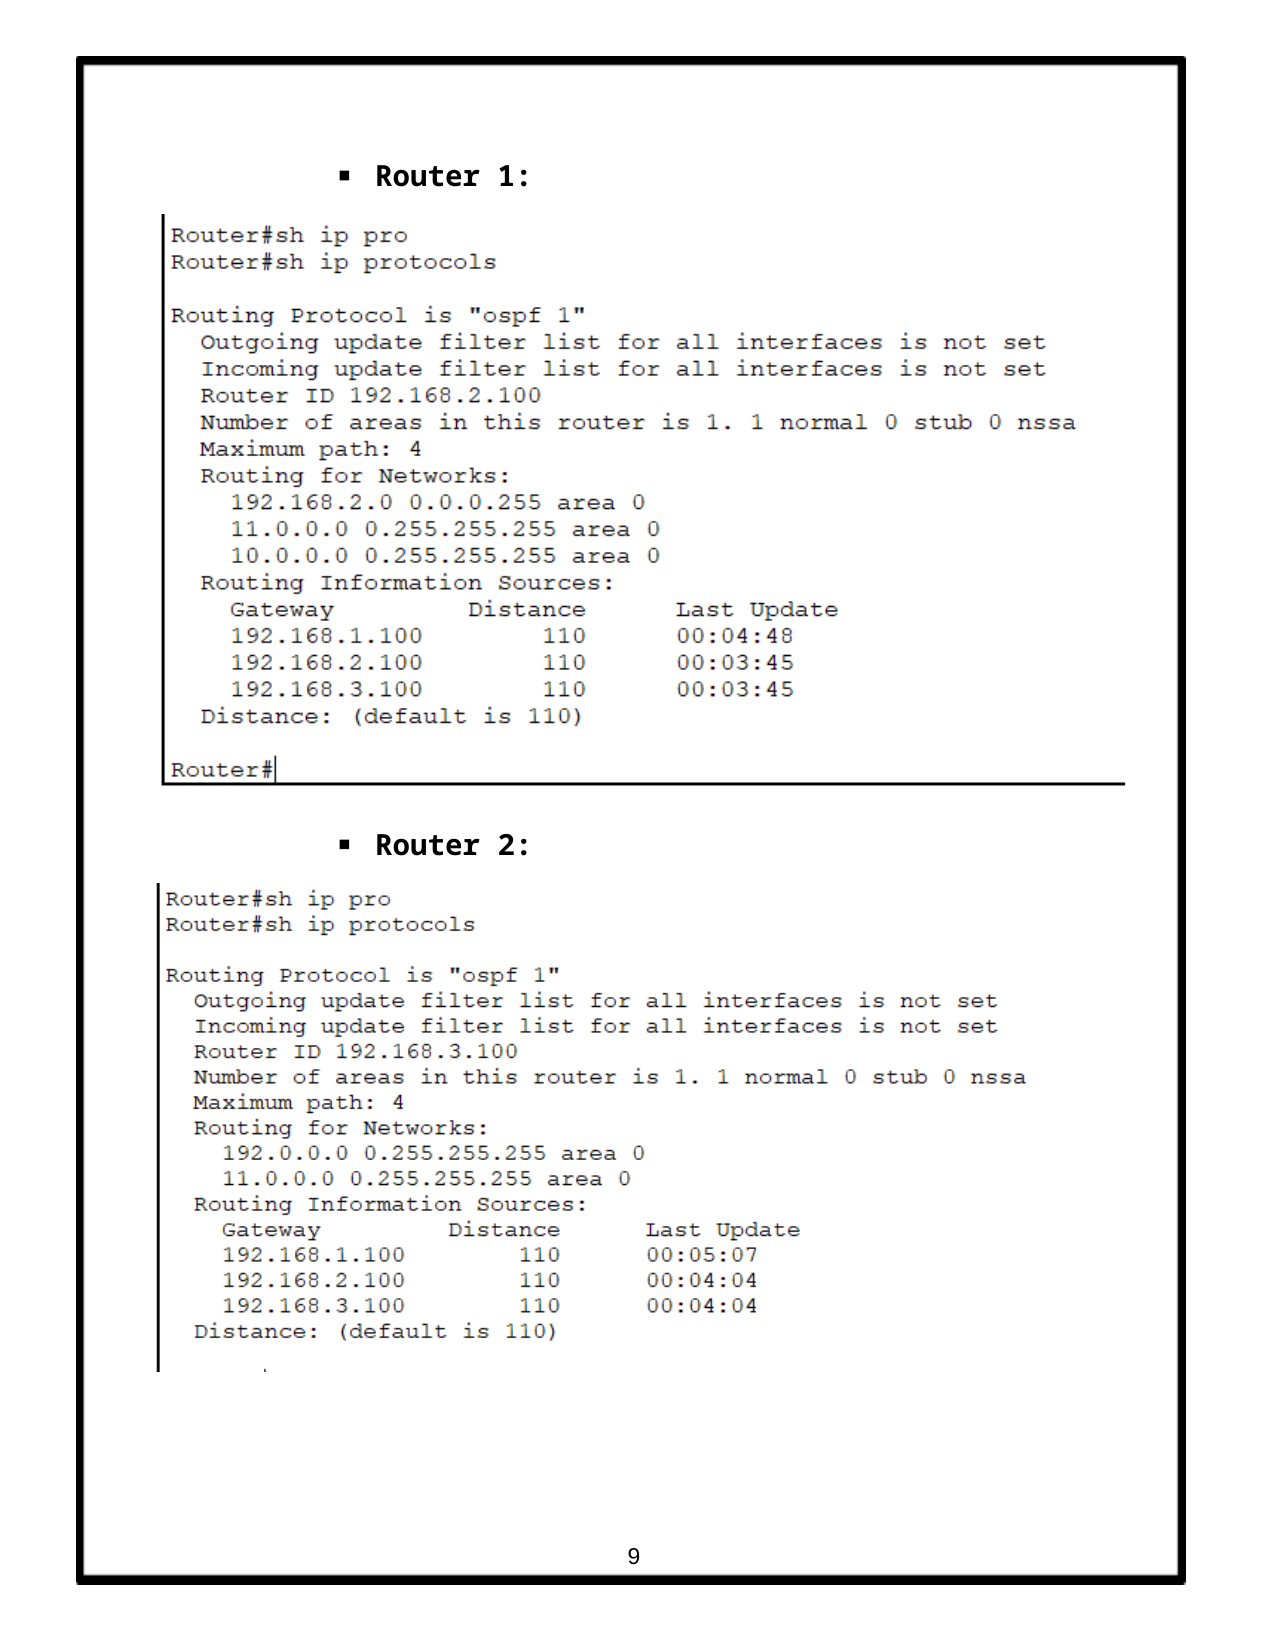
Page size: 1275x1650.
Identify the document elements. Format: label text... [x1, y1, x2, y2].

picture [76, 56, 1186, 1585]
list Router 2: [337, 824, 1125, 863]
list Router 1: [337, 155, 1125, 194]
